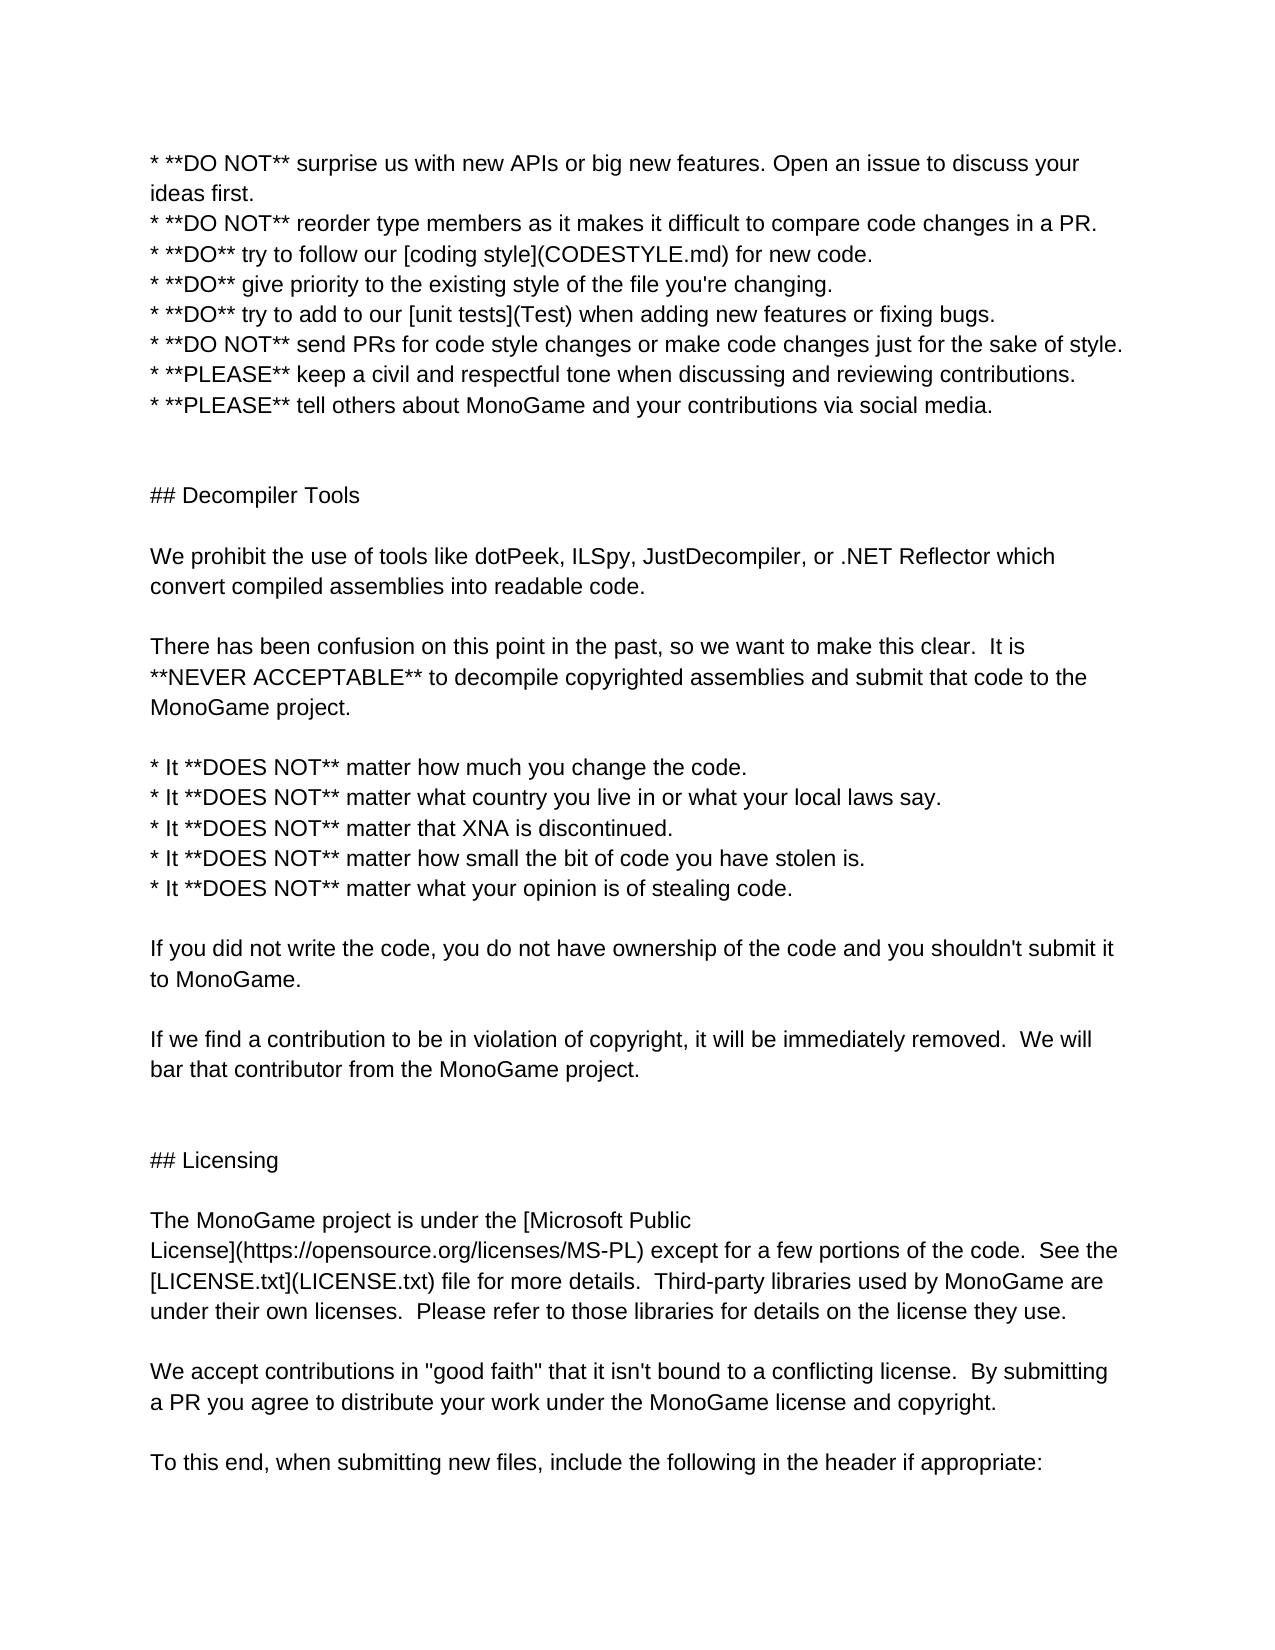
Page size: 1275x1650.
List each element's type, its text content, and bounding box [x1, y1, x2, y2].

text To this end, when submitting new files, include the following in the header if appropriate: [150, 1449, 1125, 1475]
text * **PLEASE** tell others about MonoGame and your contributions via social media. [150, 392, 1125, 418]
text We accept contributions in "good faith" that it isn't bound to a conflicting license. By submitting a PR you agree to distribute your work under the MonoGame license and copyright. [150, 1358, 1125, 1415]
text If we find a contribution to be in violation of copyright, it will be immediately removed. We will bar that contributor from the MonoGame project. [150, 1026, 1125, 1083]
text * **DO** try to follow our [coding style](CODESTYLE.md) for new code. [150, 241, 1125, 267]
text * **DO NOT** surprise us with new APIs or big new features. Open an issue to discuss your ideas first. [150, 150, 1125, 207]
text There has been confusion on this point in the past, so we want to make this clear. It is **NEVER ACCEPTABLE** to decompile copyrighted assemblies and submit that code to the MonoGame project. [150, 633, 1125, 720]
text ## Decompiler Tools [150, 482, 1125, 509]
text * It **DOES NOT** matter how small the bit of code you have stolen is. [150, 845, 1125, 871]
text * It **DOES NOT** matter what your opinion is of stealing code. [150, 875, 1125, 901]
text * **DO** give priority to the existing style of the file you're changing. [150, 271, 1125, 297]
text ## Licensing [150, 1147, 1125, 1173]
text * **DO NOT** send PRs for code style changes or make code changes just for the sake of style. [150, 331, 1125, 358]
text * **PLEASE** keep a civil and respectful tone when discussing and reviewing contributions. [150, 361, 1125, 388]
text * It **DOES NOT** matter that XNA is discontinued. [150, 814, 1125, 841]
text The MonoGame project is under the [Microsoft Public License](https://opensource.org/licenses/MS-PL) except for a few portions of the code. See the [LICENSE.txt](LICENSE.txt) file for more details. Third-party libraries used by MonoGame are under their own licenses. Please refer to those libraries for details on the license they use. [150, 1207, 1125, 1324]
text * **DO** try to add to our [unit tests](Test) when adding new features or fixing bugs. [150, 301, 1125, 327]
text * It **DOES NOT** matter how much you change the code. [150, 754, 1125, 781]
text If you did not write the code, you do not have ownership of the code and you shouldn't submit it to MonoGame. [150, 935, 1125, 992]
text We prohibit the use of tools like dotPeek, ILSpy, JustDecompiler, or .NET Reflector which convert compiled assemblies into readable code. [150, 543, 1125, 599]
text * It **DOES NOT** matter what country you live in or what your local laws say. [150, 784, 1125, 811]
text * **DO NOT** reorder type members as it makes it difficult to compare code changes in a PR. [150, 210, 1125, 237]
